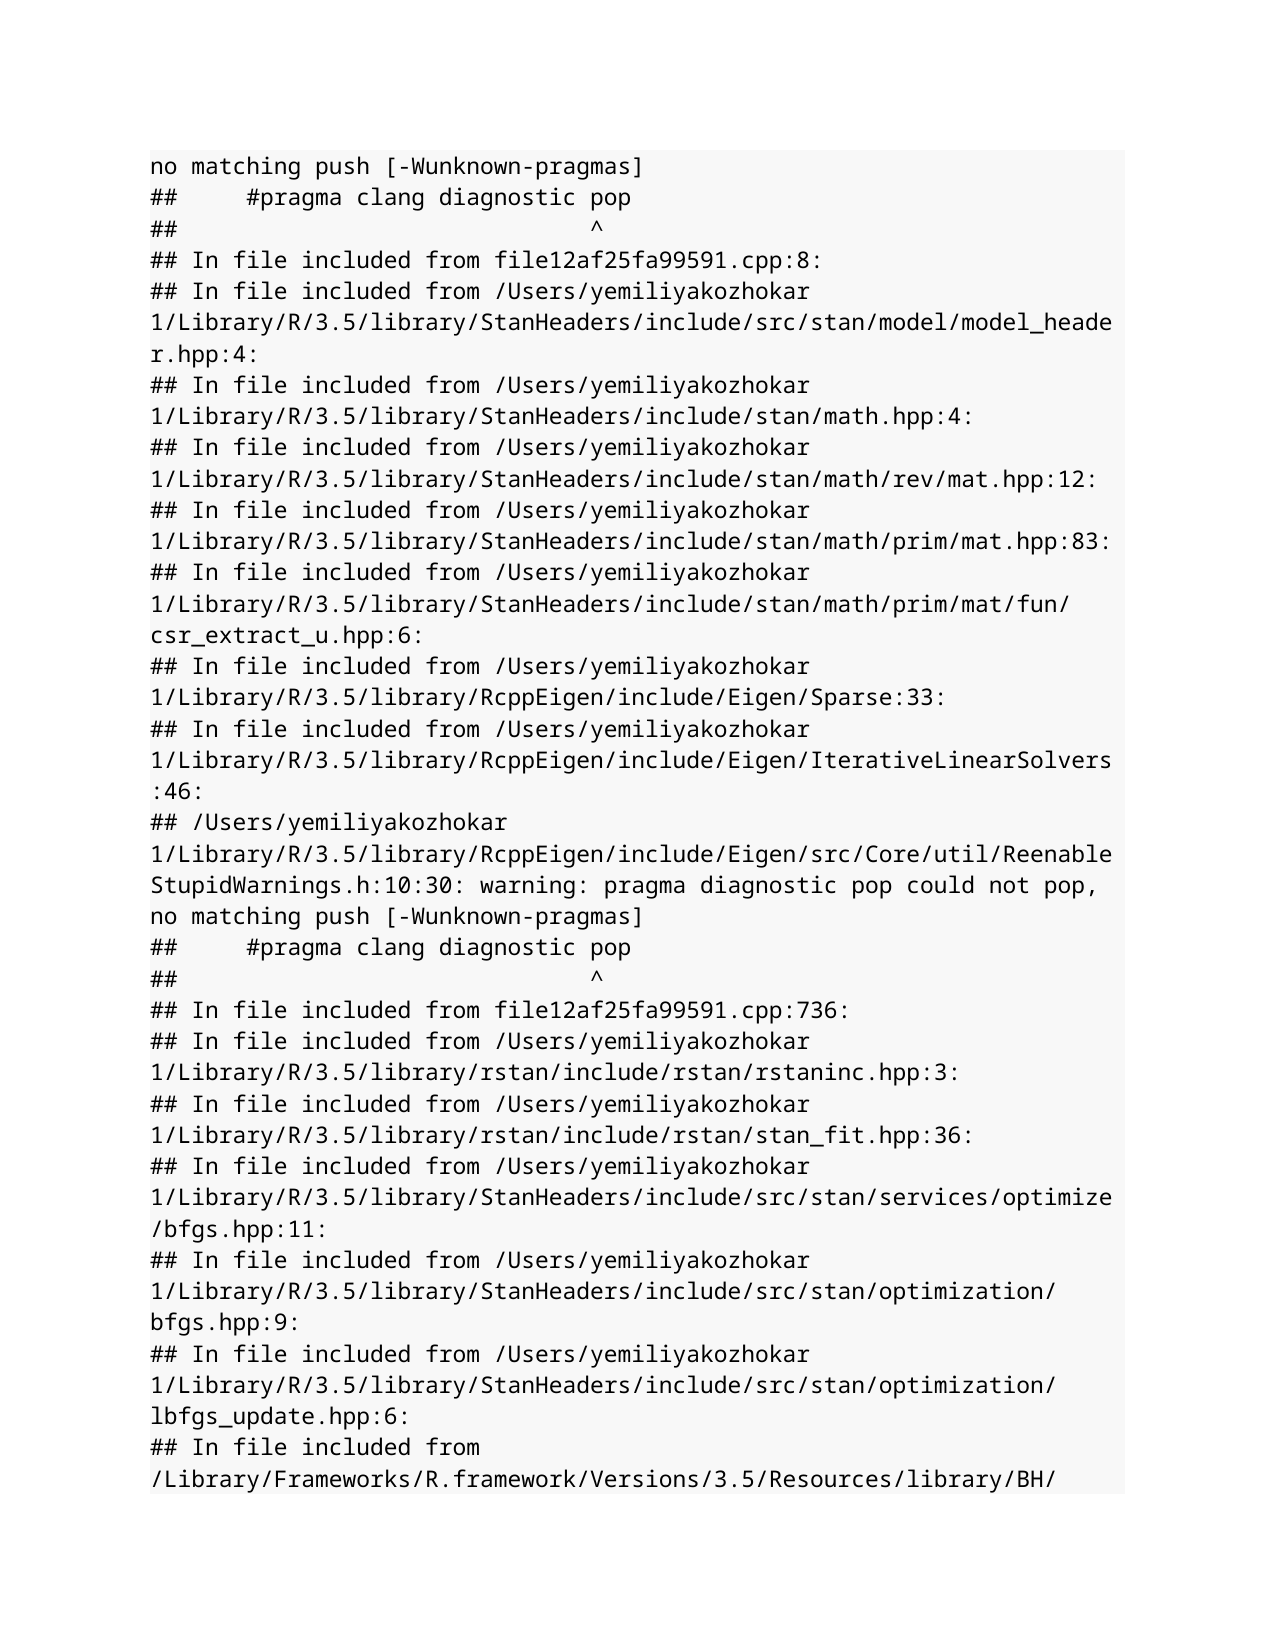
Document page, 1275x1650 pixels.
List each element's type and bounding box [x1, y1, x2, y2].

text [150, 150, 1125, 1494]
